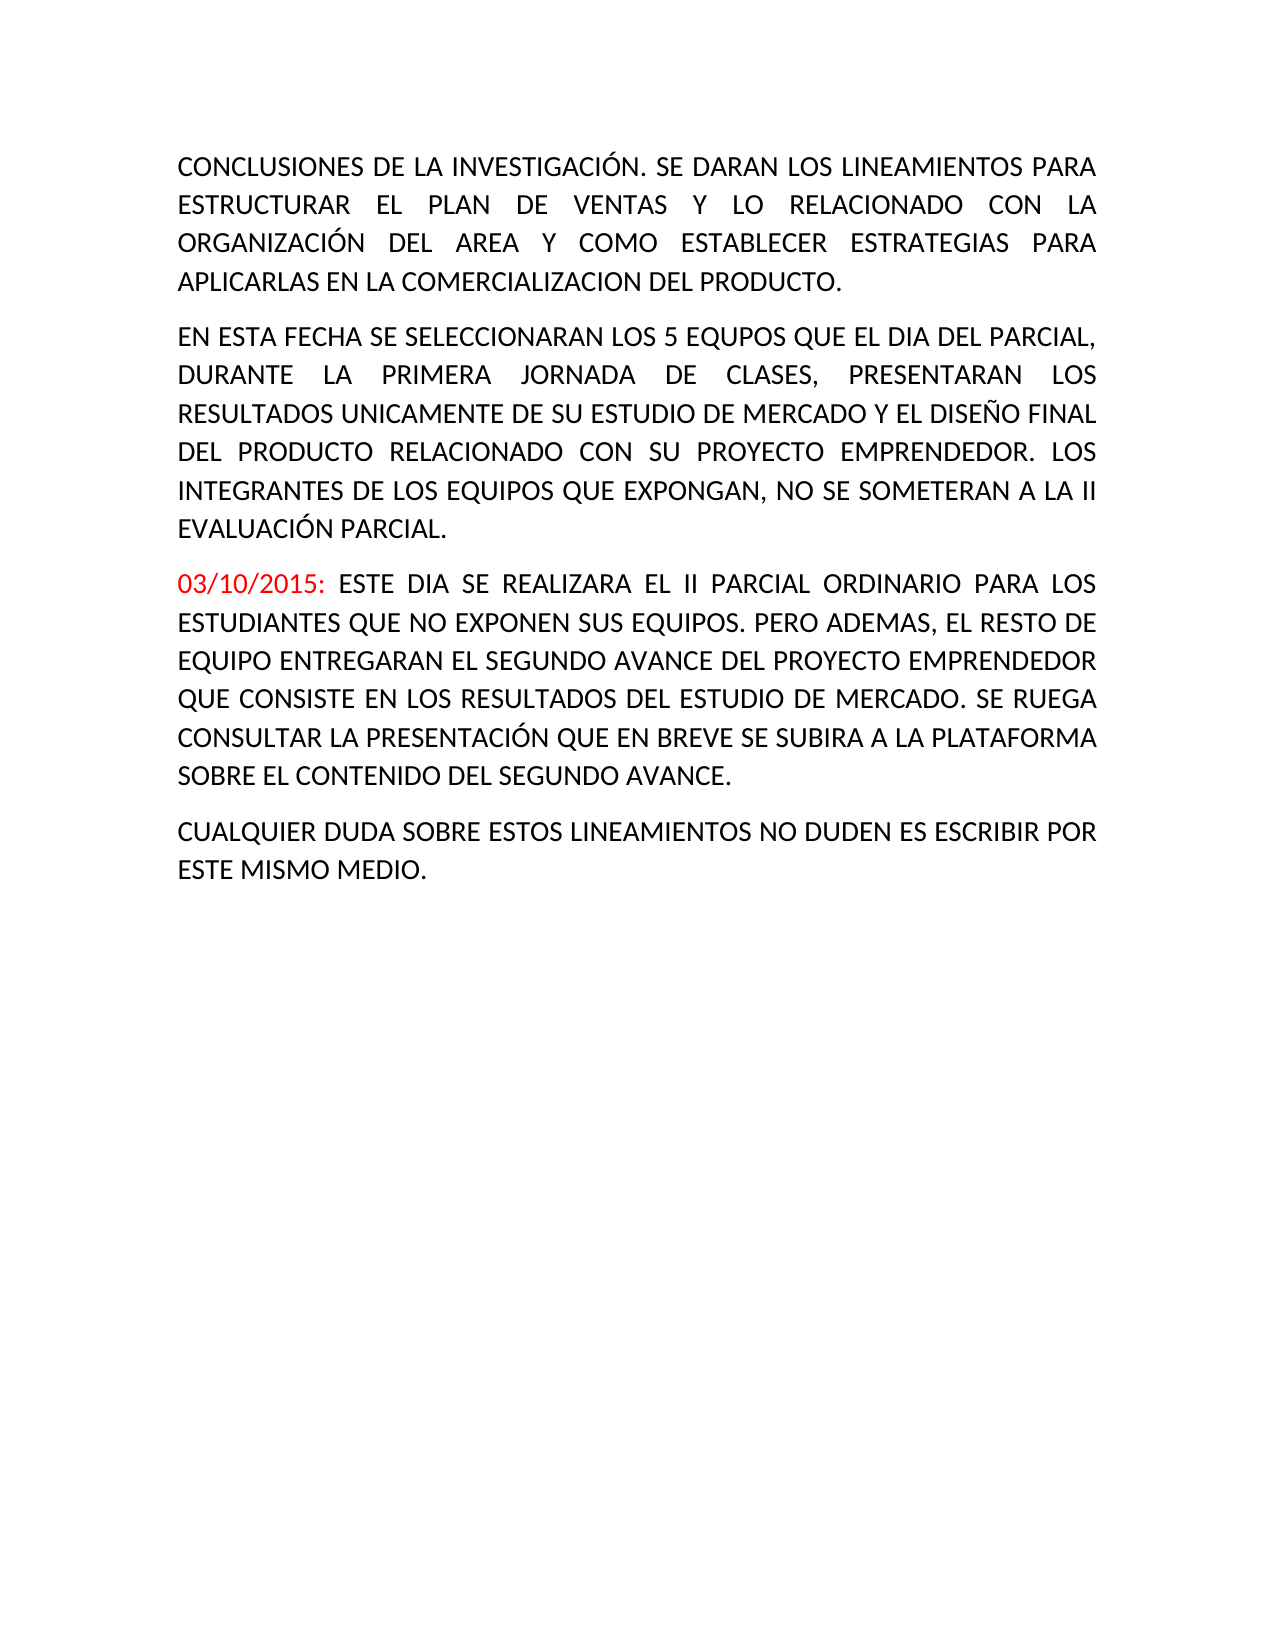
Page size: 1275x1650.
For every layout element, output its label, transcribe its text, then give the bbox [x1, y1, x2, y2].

text CUALQUIER DUDA SOBRE ESTOS LINEAMIENTOS NO DUDEN ES ESCRIBIR POR ESTE MISMO MEDIO. [177, 813, 1098, 887]
text 03/10/2015: ESTE DIA SE REALIZARA EL II PARCIAL ORDINARIO PARA LOS ESTUDIANTES QUE NO EXPONEN SUS EQUIPOS. PERO ADEMAS, EL RESTO DE EQUIPO ENTREGARAN EL SEGUNDO AVANCE DEL PROYECTO EMPRENDEDOR QUE CONSISTE EN LOS RESULTADOS DEL ESTUDIO DE MERCADO. SE RUEGA CONSULTAR LA PRESENTACIÓN QUE EN BREVE SE SUBIRA A LA PLATAFORMA SOBRE EL CONTENIDO DEL SEGUNDO AVANCE. [177, 565, 1098, 793]
text EN ESTA FECHA SE SELECCIONARAN LOS 5 EQUPOS QUE EL DIA DEL PARCIAL, DURANTE LA PRIMERA JORNADA DE CLASES, PRESENTARAN LOS RESULTADOS UNICAMENTE DE SU ESTUDIO DE MERCADO Y EL DISEÑO FINAL DEL PRODUCTO RELACIONADO CON SU PROYECTO EMPRENDEDOR. LOS INTEGRANTES DE LOS EQUIPOS QUE EXPONGAN, NO SE SOMETERAN A LA II EVALUACIÓN PARCIAL. [177, 318, 1098, 546]
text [177, 148, 1098, 298]
